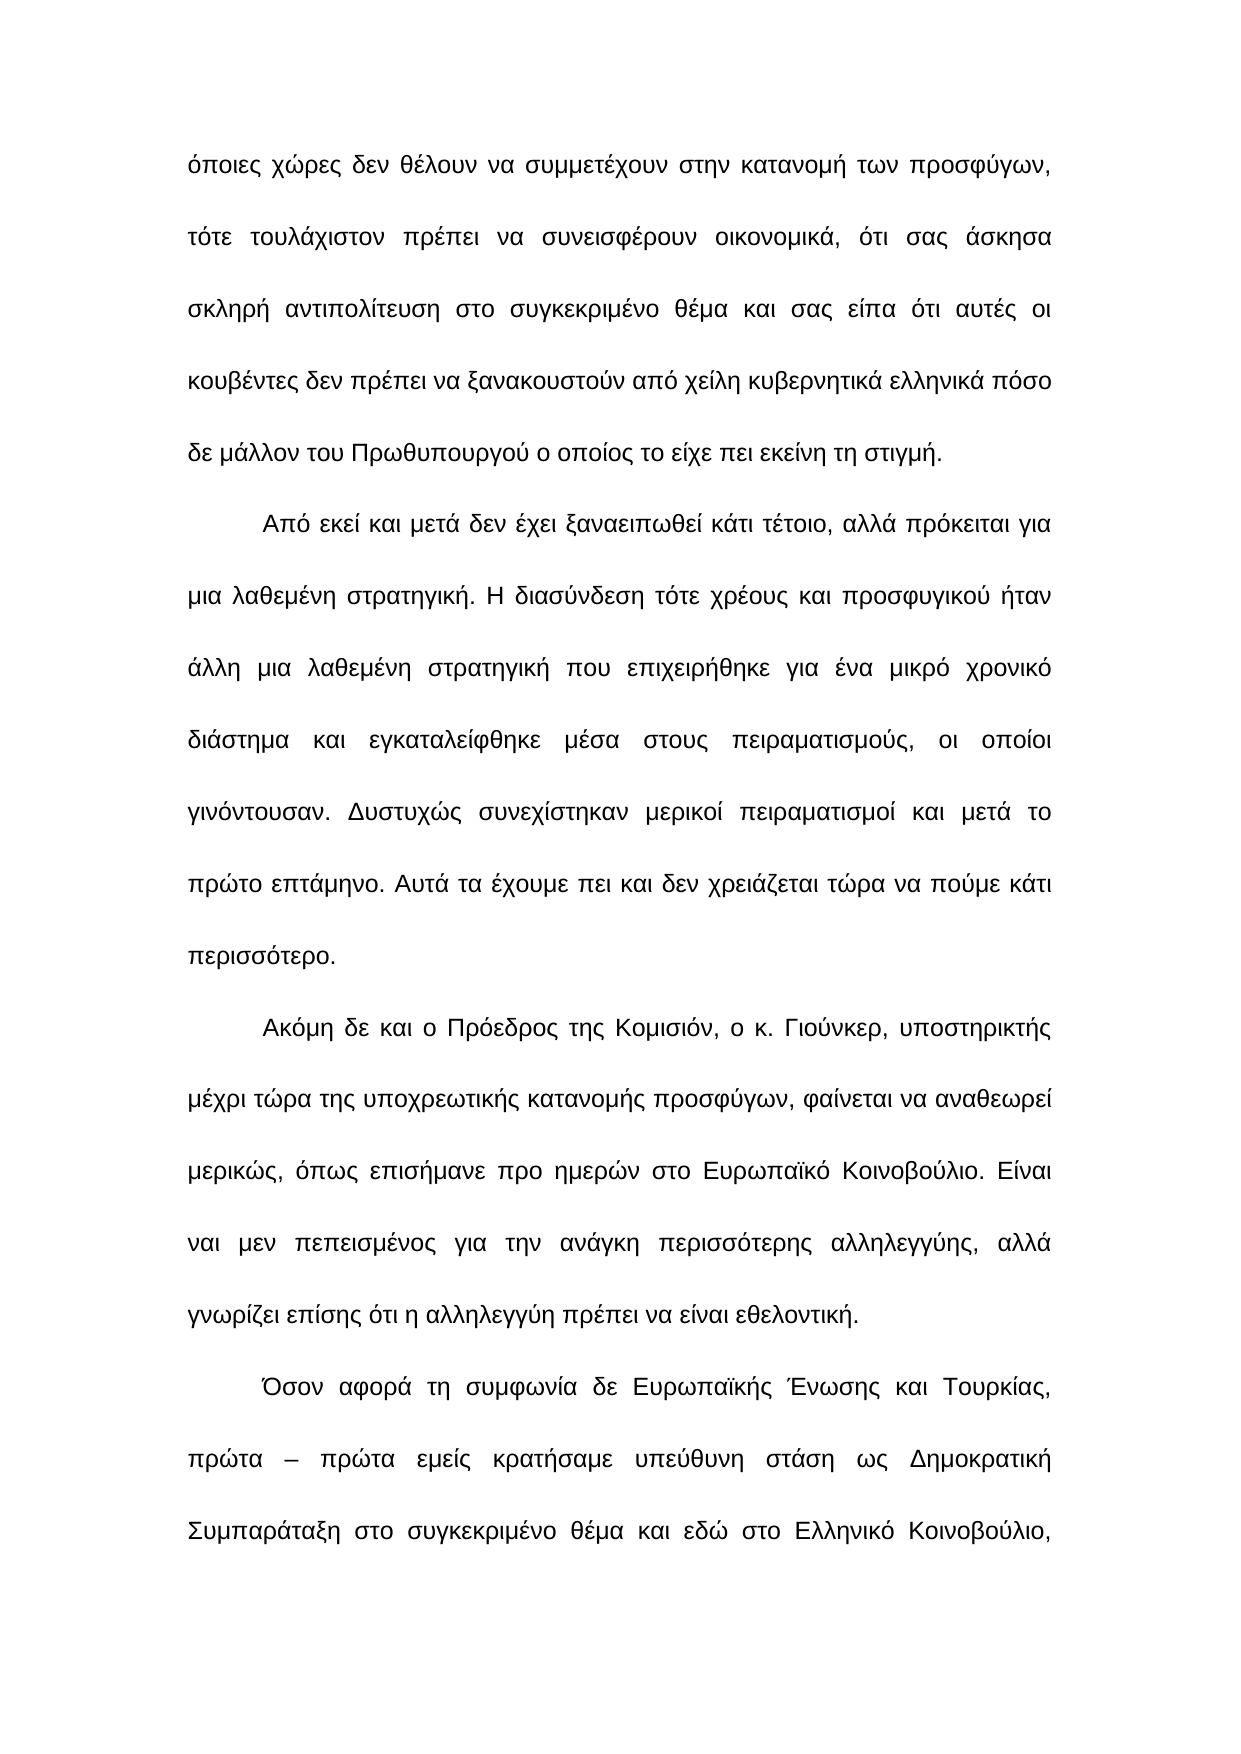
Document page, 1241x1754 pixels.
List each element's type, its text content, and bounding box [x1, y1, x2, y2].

text Από εκεί και μετά δεν έχει ξαναειπωθεί κάτι τέτοιο, αλλά πρόκειται για μια λαθεμένη στρατηγική. Η διασύνδεση τότε χρέους και προσφυγικού ήταν άλλη μια λαθεμένη στρατηγική που επιχειρήθηκε για ένα μικρό χρονικό διάστημα και εγκαταλείφθηκε μέσα στους πειραματισμούς, οι οποίοι γινόντουσαν. Δυστυχώς συνεχίστηκαν μερικοί πειραματισμοί και μετά το πρώτο επτάμηνο. Αυτά τα έχουμε πει και δεν χρειάζεται τώρα να πούμε κάτι περισσότερο. [187, 509, 1053, 969]
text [187, 150, 1053, 466]
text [187, 1372, 1053, 1544]
text Ακόμη δε και ο Πρόεδρος της Κομισιόν, ο κ. Γιούνκερ, υποστηρικτής μέχρι τώρα της υποχρεωτικής κατανομής προσφύγων, φαίνεται να αναθεωρεί μερικώς, όπως επισήμανε προ ημερών στο Ευρωπαϊκό Κοινοβούλιο. Είναι ναι μεν πεπεισμένος για την ανάγκη περισσότερης αλληλεγγύης, αλλά γνωρίζει επίσης ότι η αλληλεγγύη πρέπει να είναι εθελοντική. [187, 1012, 1053, 1329]
